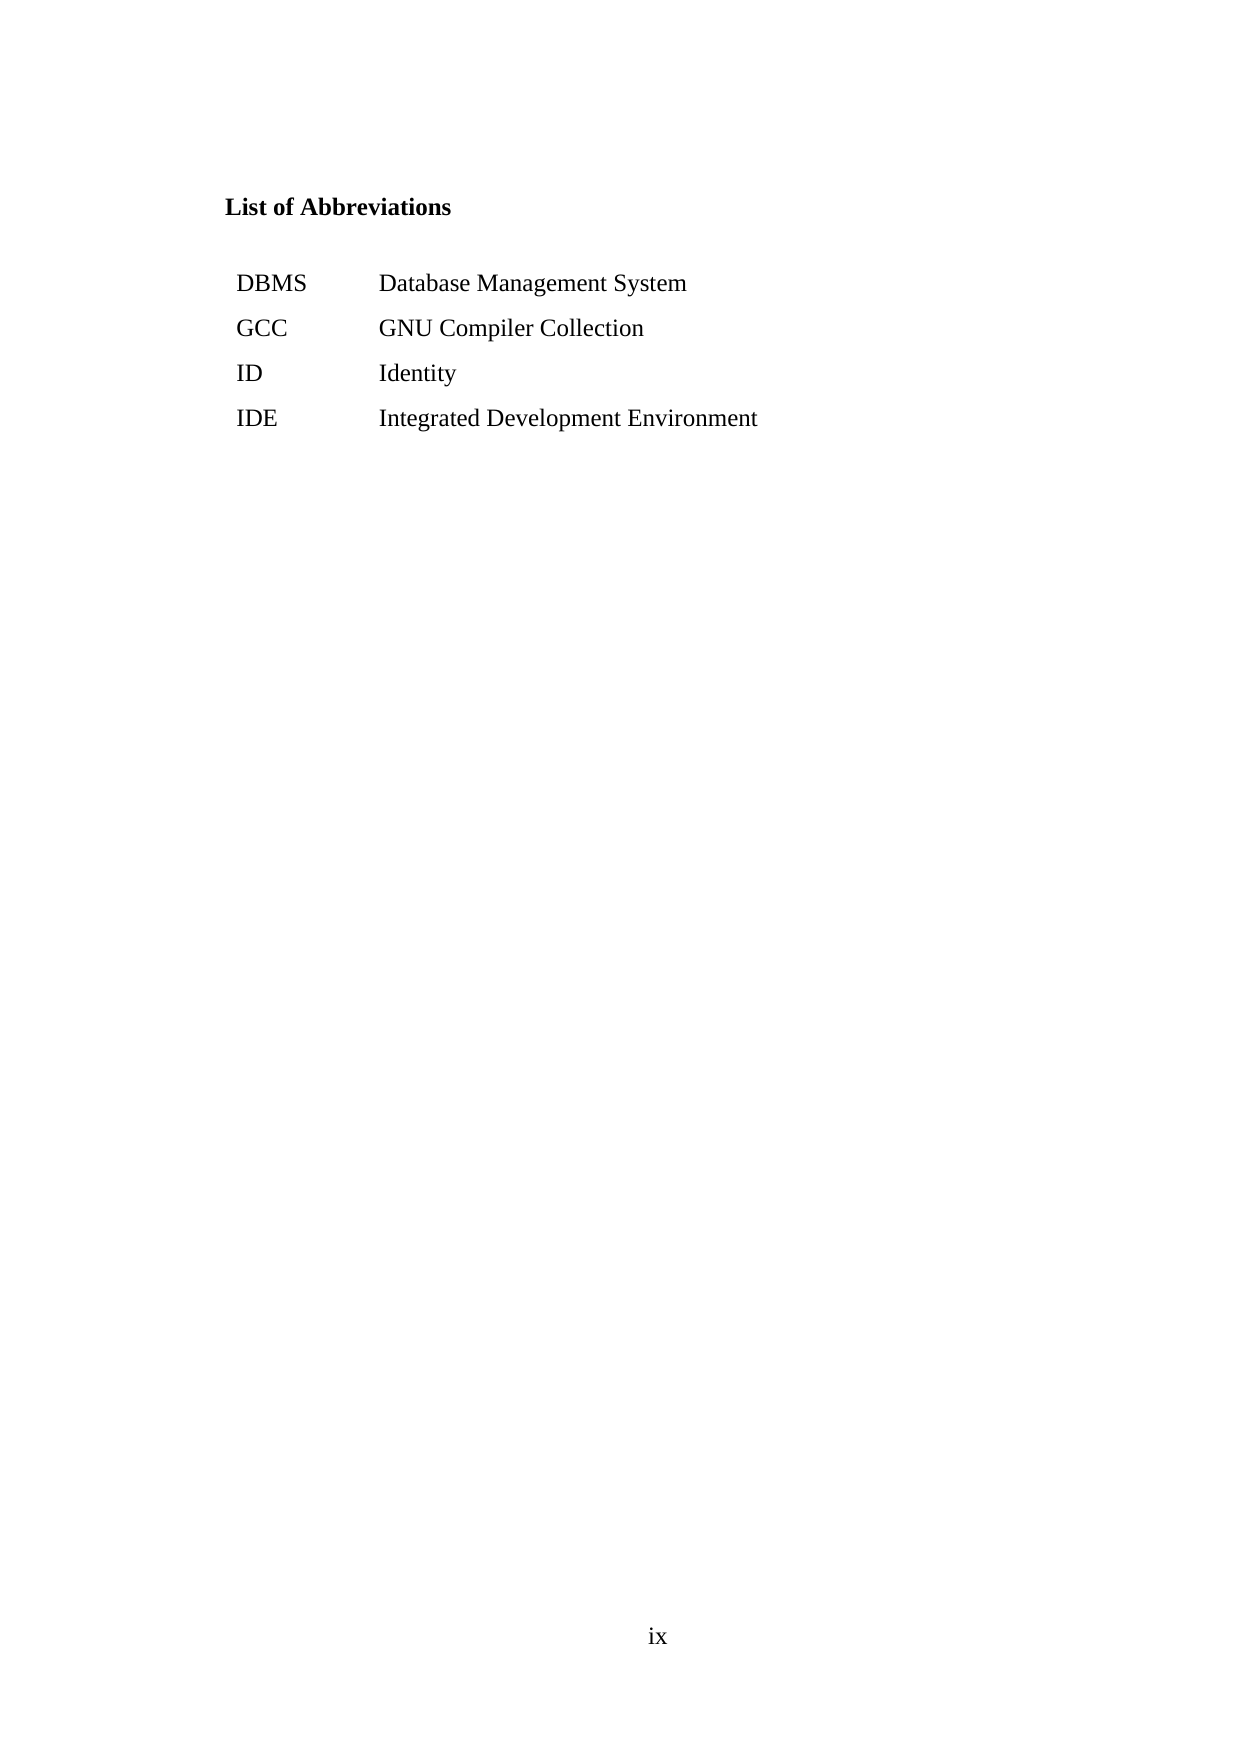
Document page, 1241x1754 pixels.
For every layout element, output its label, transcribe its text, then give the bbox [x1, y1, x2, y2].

table_cell IDE [225, 395, 367, 440]
table_cell Integrated Development Environment [368, 395, 949, 440]
table_header DBMS [225, 260, 367, 305]
table_cell GCC [225, 305, 367, 350]
table_header Database Management System [368, 260, 949, 305]
table_cell ID [225, 350, 367, 395]
table_cell GNU Compiler Collection [368, 305, 949, 350]
subtitle List of Abbreviations [225, 192, 1090, 221]
table_cell Identity [368, 350, 949, 395]
